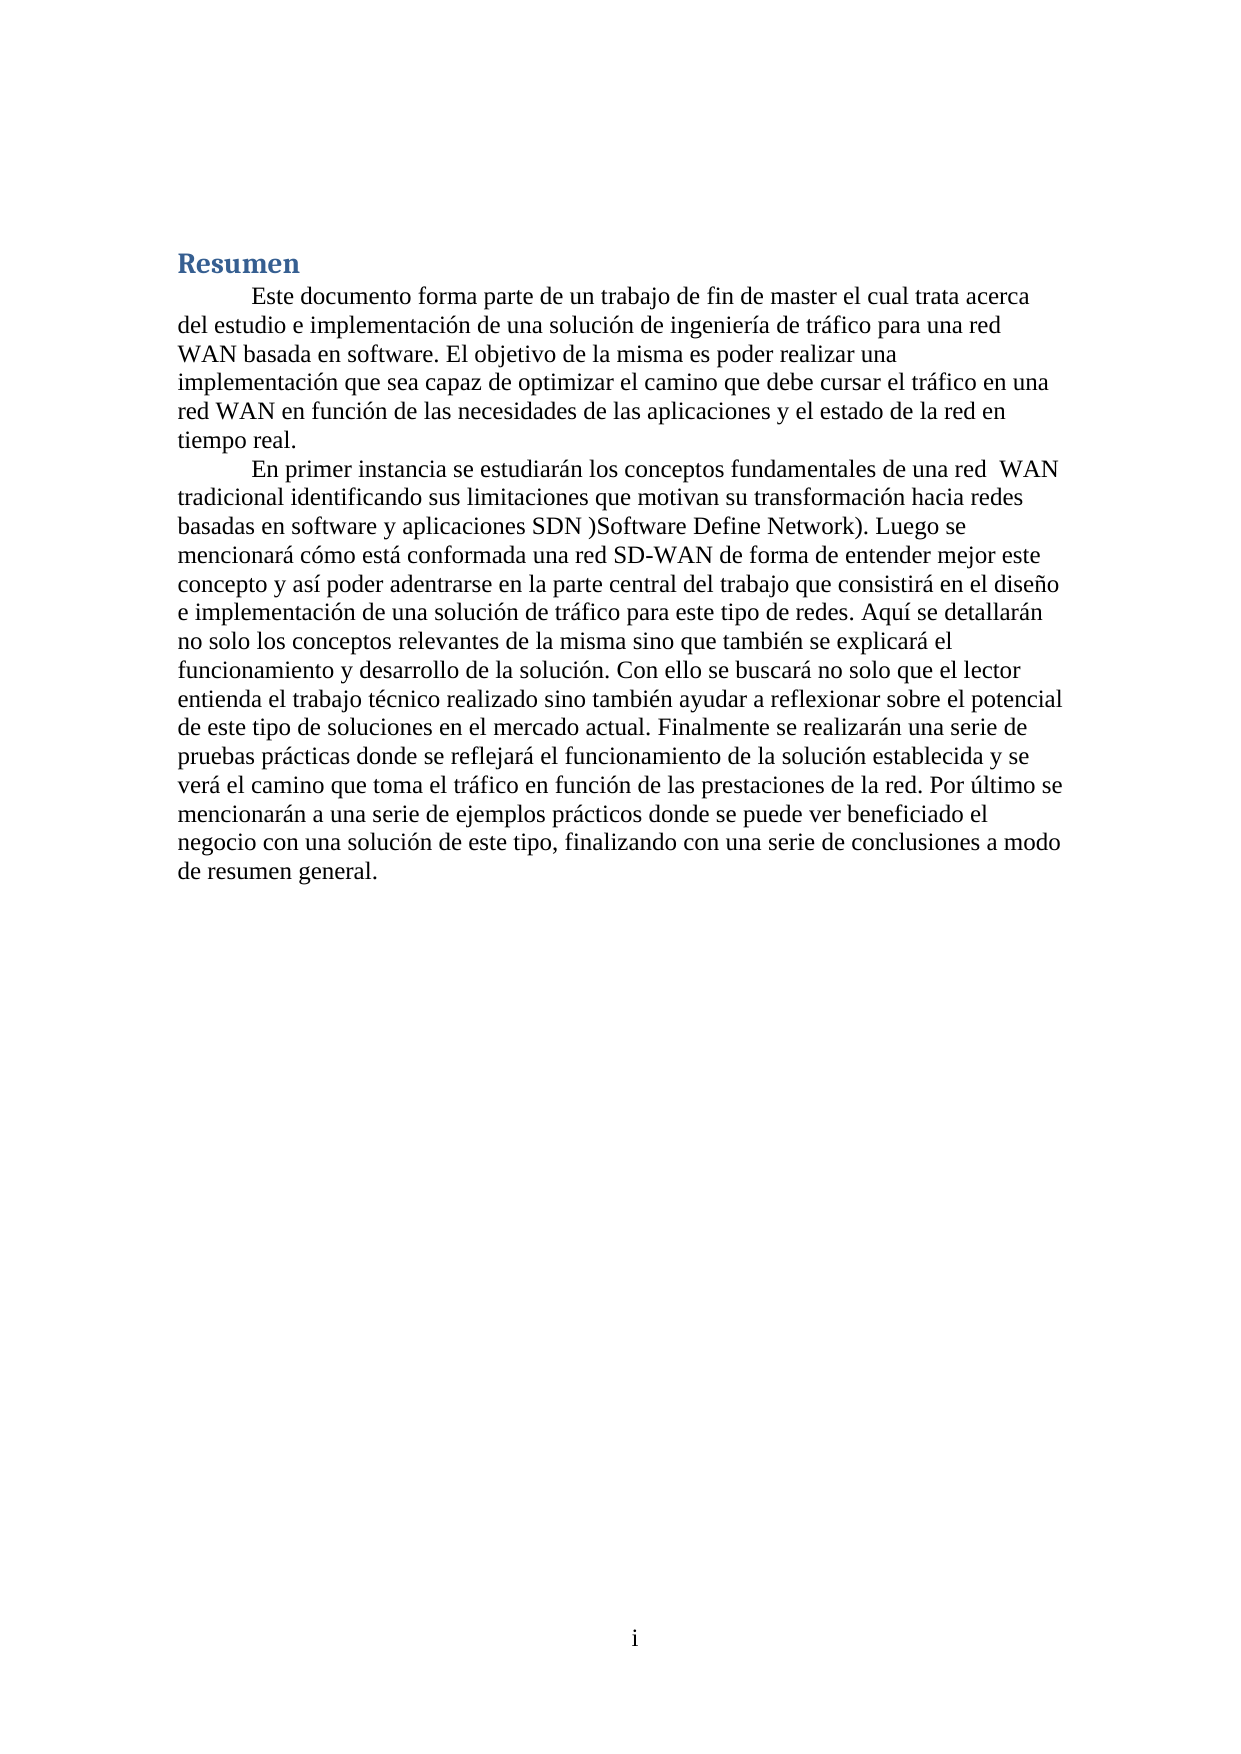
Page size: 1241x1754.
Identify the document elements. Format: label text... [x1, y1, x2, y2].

text En primer instancia se estudiarán los conceptos fundamentales de una red WAN tradicional identificando sus limitaciones que motivan su transformación hacia redes basadas en software y aplicaciones SDN )Software Define Network). Luego se mencionará cómo está conformada una red SD-WAN de forma de entender mejor este concepto y así poder adentrarse en la parte central del trabajo que consistirá en el diseño e implementación de una solución de tráfico para este tipo de redes. Aquí se detallarán no solo los conceptos relevantes de la misma sino que también se explicará el funcionamiento y desarrollo de la solución. Con ello se buscará no solo que el lector entienda el trabajo técnico realizado sino también ayudar a reflexionar sobre el potencial de este tipo de soluciones en el mercado actual. Finalmente se realizarán una serie de pruebas prácticas donde se reflejará el funcionamiento de la solución establecida y se verá el camino que toma el tráfico en función de las prestaciones de la red. Por último se mencionarán a una serie de ejemplos prácticos donde se puede ver beneficiado el negocio con una solución de este tipo, finalizando con una serie de conclusiones a modo de resumen general. [177, 454, 1063, 885]
text Este documento forma parte de un trabajo de fin de master el cual trata acerca del estudio e implementación de una solución de ingeniería de tráfico para una red WAN basada en software. El objetivo de la misma es poder realizar una implementación que sea capaz de optimizar el camino que debe cursar el tráfico en una red WAN en función de las necesidades de las aplicaciones y el estado de la red en tiempo real. [177, 281, 1063, 454]
subtitle Resumen [177, 248, 1063, 281]
